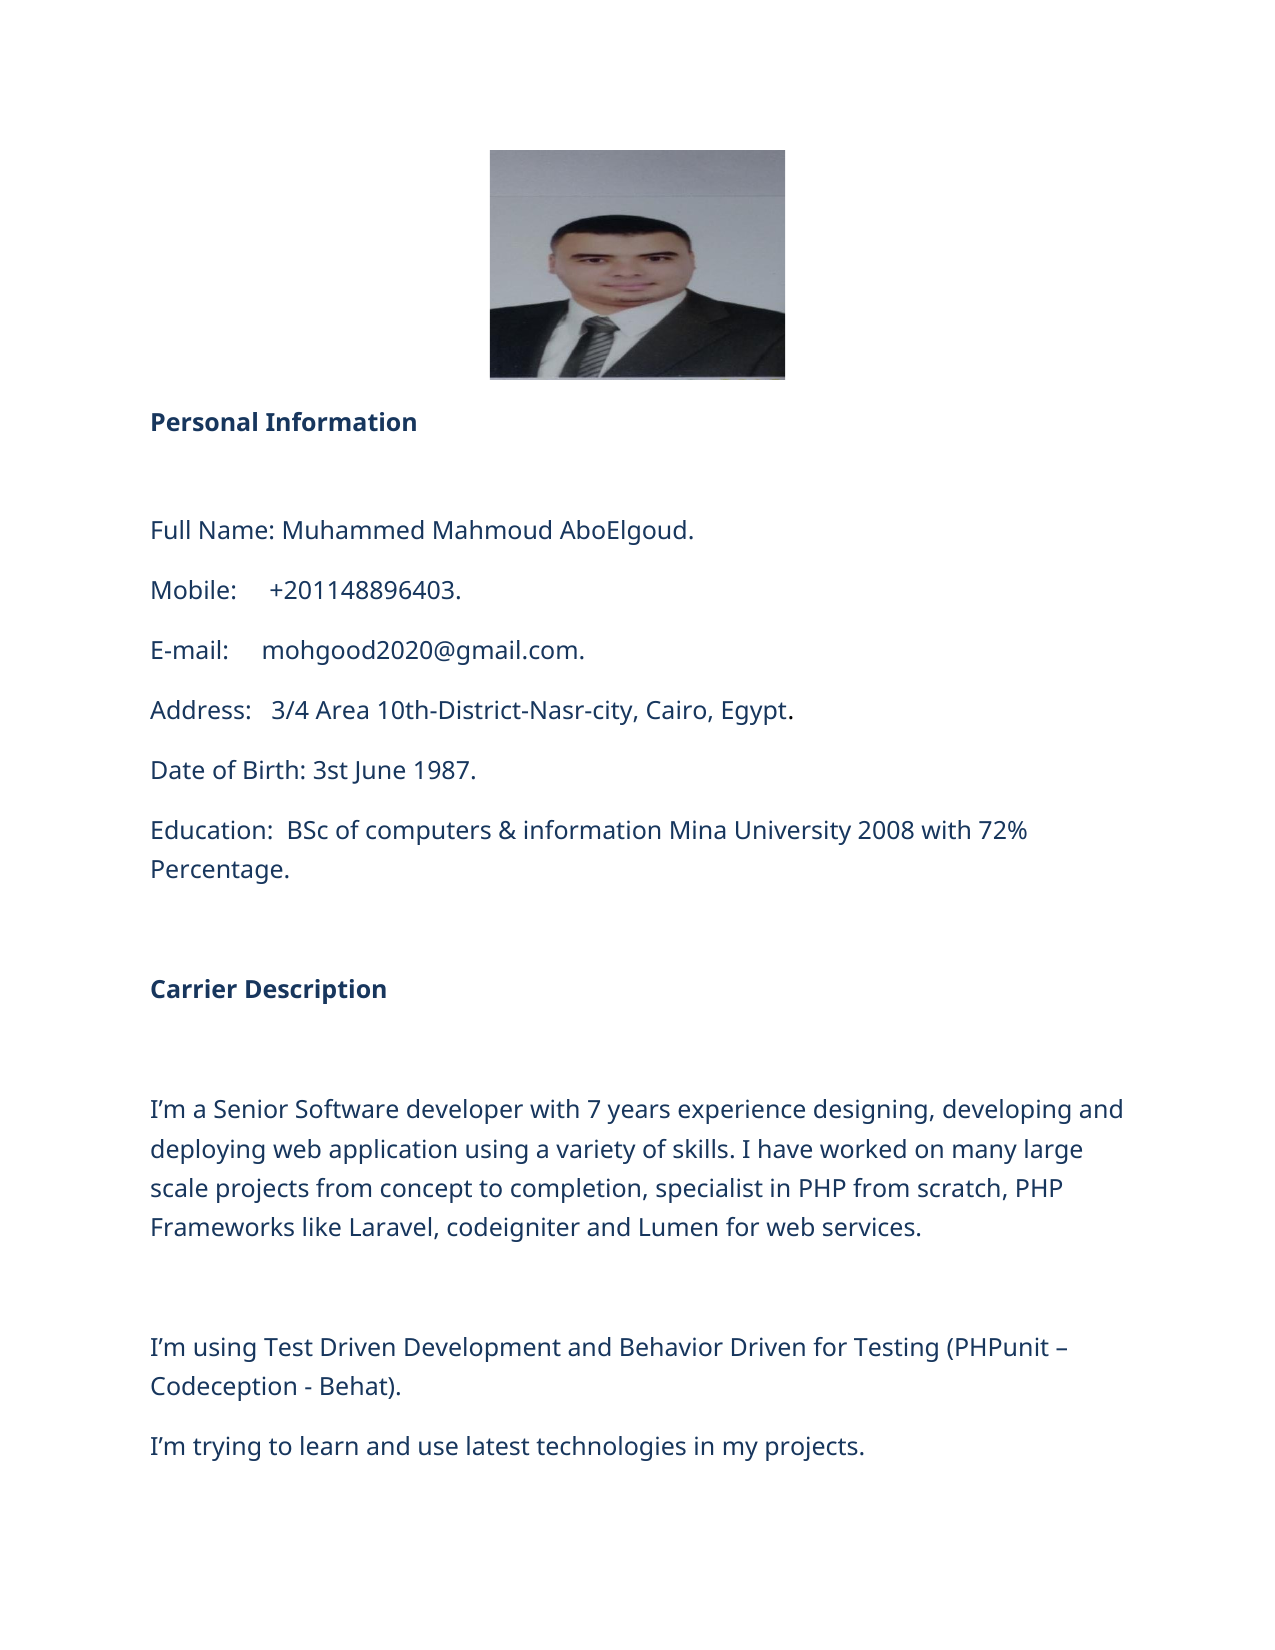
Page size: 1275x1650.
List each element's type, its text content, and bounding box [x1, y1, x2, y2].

text I’m a Senior Software developer with 7 years experience designing, developing and deploying web application using a variety of skills. I have worked on many large scale projects from concept to completion, specialist in PHP from scratch, PHP Frameworks like Laravel, codeigniter and Lumen for web services. [150, 1092, 1125, 1244]
text Full Name: Muhammed Mahmoud AboElgoud. [150, 513, 1125, 547]
text I’m trying to learn and use latest technologies in my projects. [150, 1429, 1125, 1463]
text Education: BSc of computers & information Mina University 2008 with 72% Percentage. [150, 813, 1125, 886]
text Personal Information [150, 405, 1125, 438]
text Mobile: +201148896403. [150, 573, 1125, 607]
text Carrier Description [150, 972, 1125, 1006]
text Address: 3/4 Area 10th-District-Nasr-city, Cairo, Egypt. [150, 693, 1125, 727]
text I’m using Test Driven Development and Behavior Driven for Testing (PHPunit – Codeception - Behat). [150, 1330, 1125, 1403]
picture [489, 150, 786, 380]
text E-mail: mohgood2020@gmail.com. [150, 633, 1125, 667]
text Date of Birth: 3st June 1987. [150, 753, 1125, 787]
